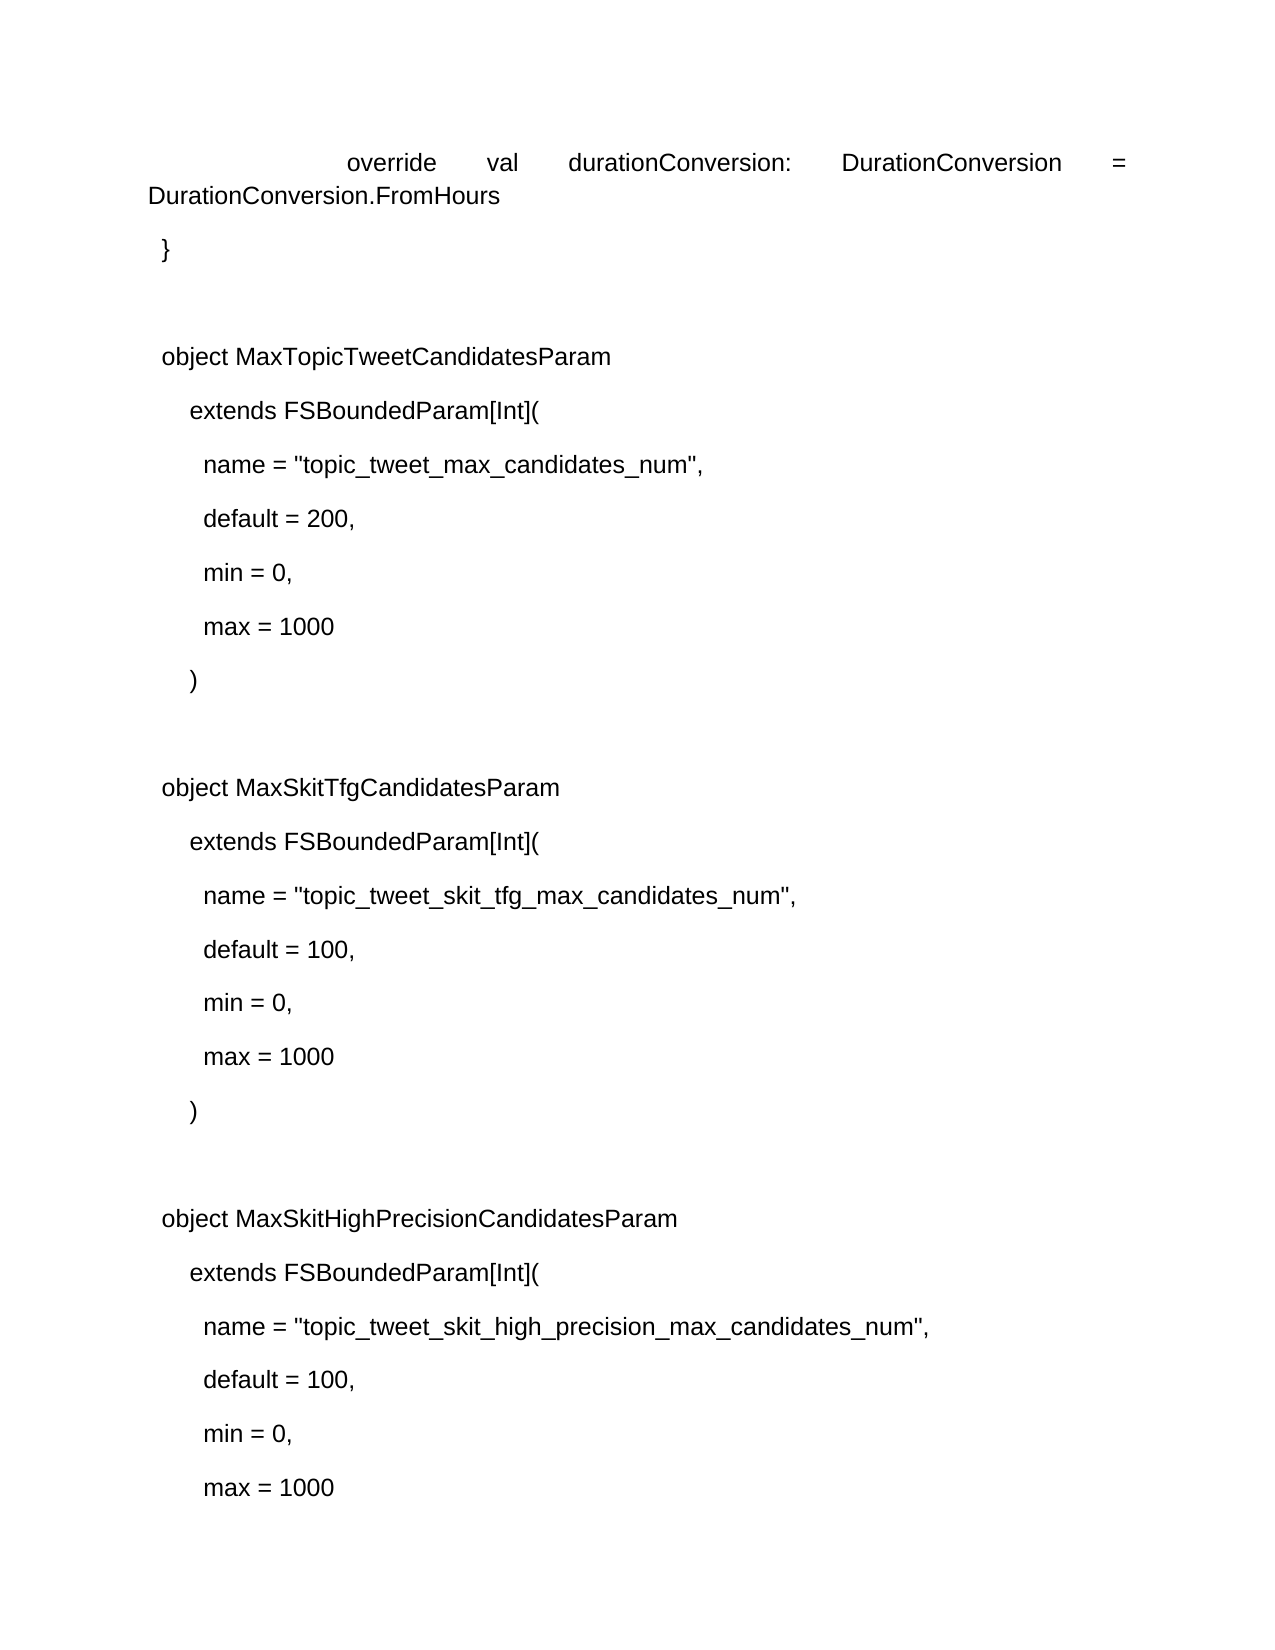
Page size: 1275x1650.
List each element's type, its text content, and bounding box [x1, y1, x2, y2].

text default = 100, [148, 1365, 1127, 1394]
text override val durationConversion: DurationConversion = DurationConversion.FromHours [148, 148, 1127, 209]
text min = 0, [148, 988, 1127, 1017]
text extends FSBoundedParam[Int]( [148, 827, 1127, 856]
text } [148, 234, 1127, 263]
text name = "topic_tweet_skit_high_precision_max_candidates_num", [148, 1312, 1127, 1340]
text min = 0, [148, 558, 1127, 586]
text extends FSBoundedParam[Int]( [148, 396, 1127, 425]
text object MaxSkitTfgCandidatesParam [148, 773, 1127, 802]
text max = 1000 [148, 1473, 1127, 1502]
text max = 1000 [148, 611, 1127, 640]
text object MaxSkitHighPrecisionCandidatesParam [148, 1204, 1127, 1233]
text name = "topic_tweet_max_candidates_num", [148, 450, 1127, 479]
text default = 200, [148, 504, 1127, 532]
text extends FSBoundedParam[Int]( [148, 1258, 1127, 1286]
text max = 1000 [148, 1042, 1127, 1071]
text ) [148, 1096, 1127, 1125]
text ) [148, 665, 1127, 694]
text name = "topic_tweet_skit_tfg_max_candidates_num", [148, 881, 1127, 909]
text object MaxTopicTweetCandidatesParam [148, 342, 1127, 371]
text min = 0, [148, 1419, 1127, 1448]
text default = 100, [148, 934, 1127, 963]
